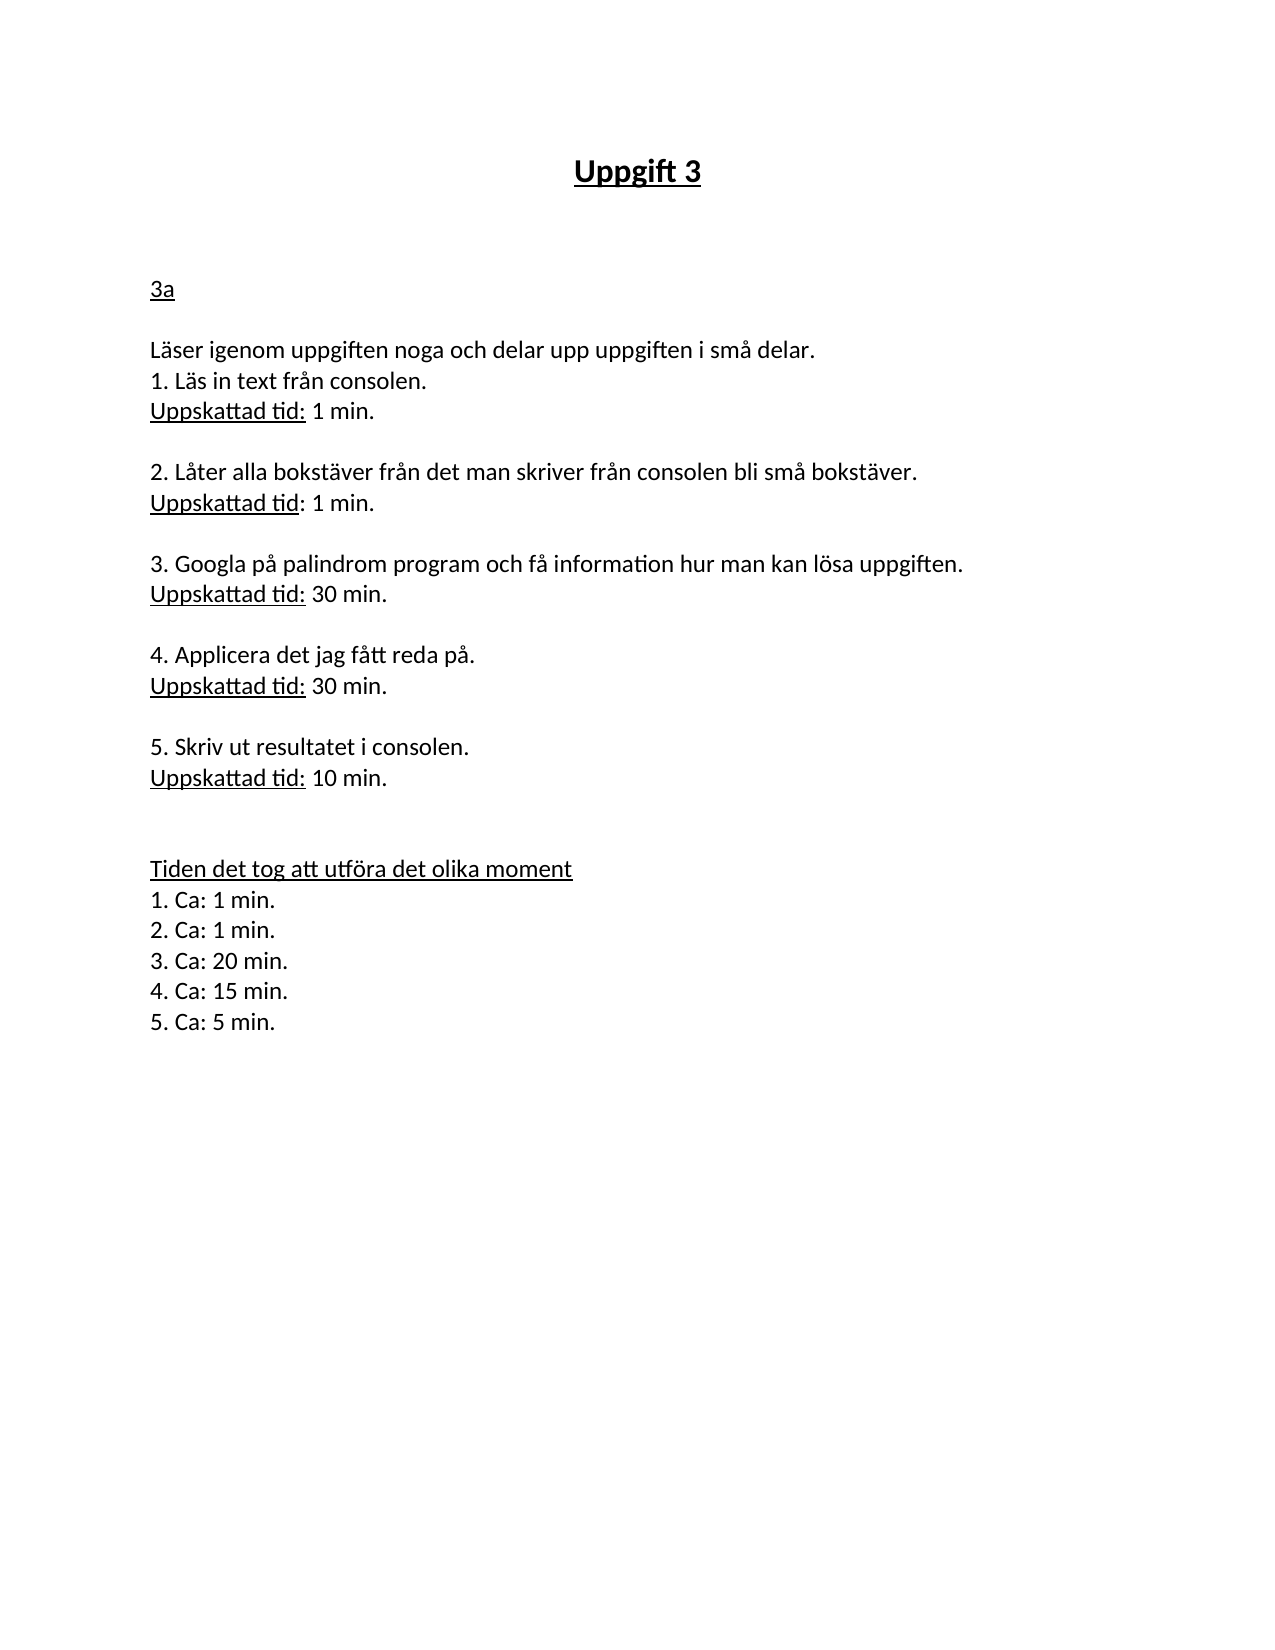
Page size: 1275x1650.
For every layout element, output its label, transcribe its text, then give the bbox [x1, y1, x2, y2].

text Uppskattad tid: 1 min. [150, 487, 1125, 518]
text 5. Ca: 5 min. [150, 1006, 1125, 1036]
text Läser igenom uppgiften noga och delar upp uppgiften i små delar. 1. Läs in text från consolen. [150, 334, 1125, 396]
text 2. Låter alla bokstäver från det man skriver från consolen bli små bokstäver. [150, 457, 1125, 487]
text 2. Ca: 1 min. [150, 914, 1125, 945]
text Uppskattad tid: 1 min. [150, 396, 1125, 426]
text 1. Ca: 1 min. [150, 884, 1125, 914]
text 4. Ca: 15 min. [150, 975, 1125, 1006]
text 3. Ca: 20 min. [150, 945, 1125, 975]
text Uppgift 3 [150, 150, 1125, 191]
text Uppskattad tid: 30 min. [150, 670, 1125, 701]
text Uppskattad tid: 10 min. [150, 762, 1125, 792]
text 5. Skriv ut resultatet i consolen. [150, 731, 1125, 762]
text 4. Applicera det jag fått reda på. [150, 640, 1125, 670]
text Uppskattad tid: 30 min. [150, 579, 1125, 609]
text 3a [150, 273, 1125, 304]
text 3. Googla på palindrom program och få information hur man kan lösa uppgiften. [150, 548, 1125, 579]
text Tiden det tog att utföra det olika moment [150, 853, 1125, 884]
